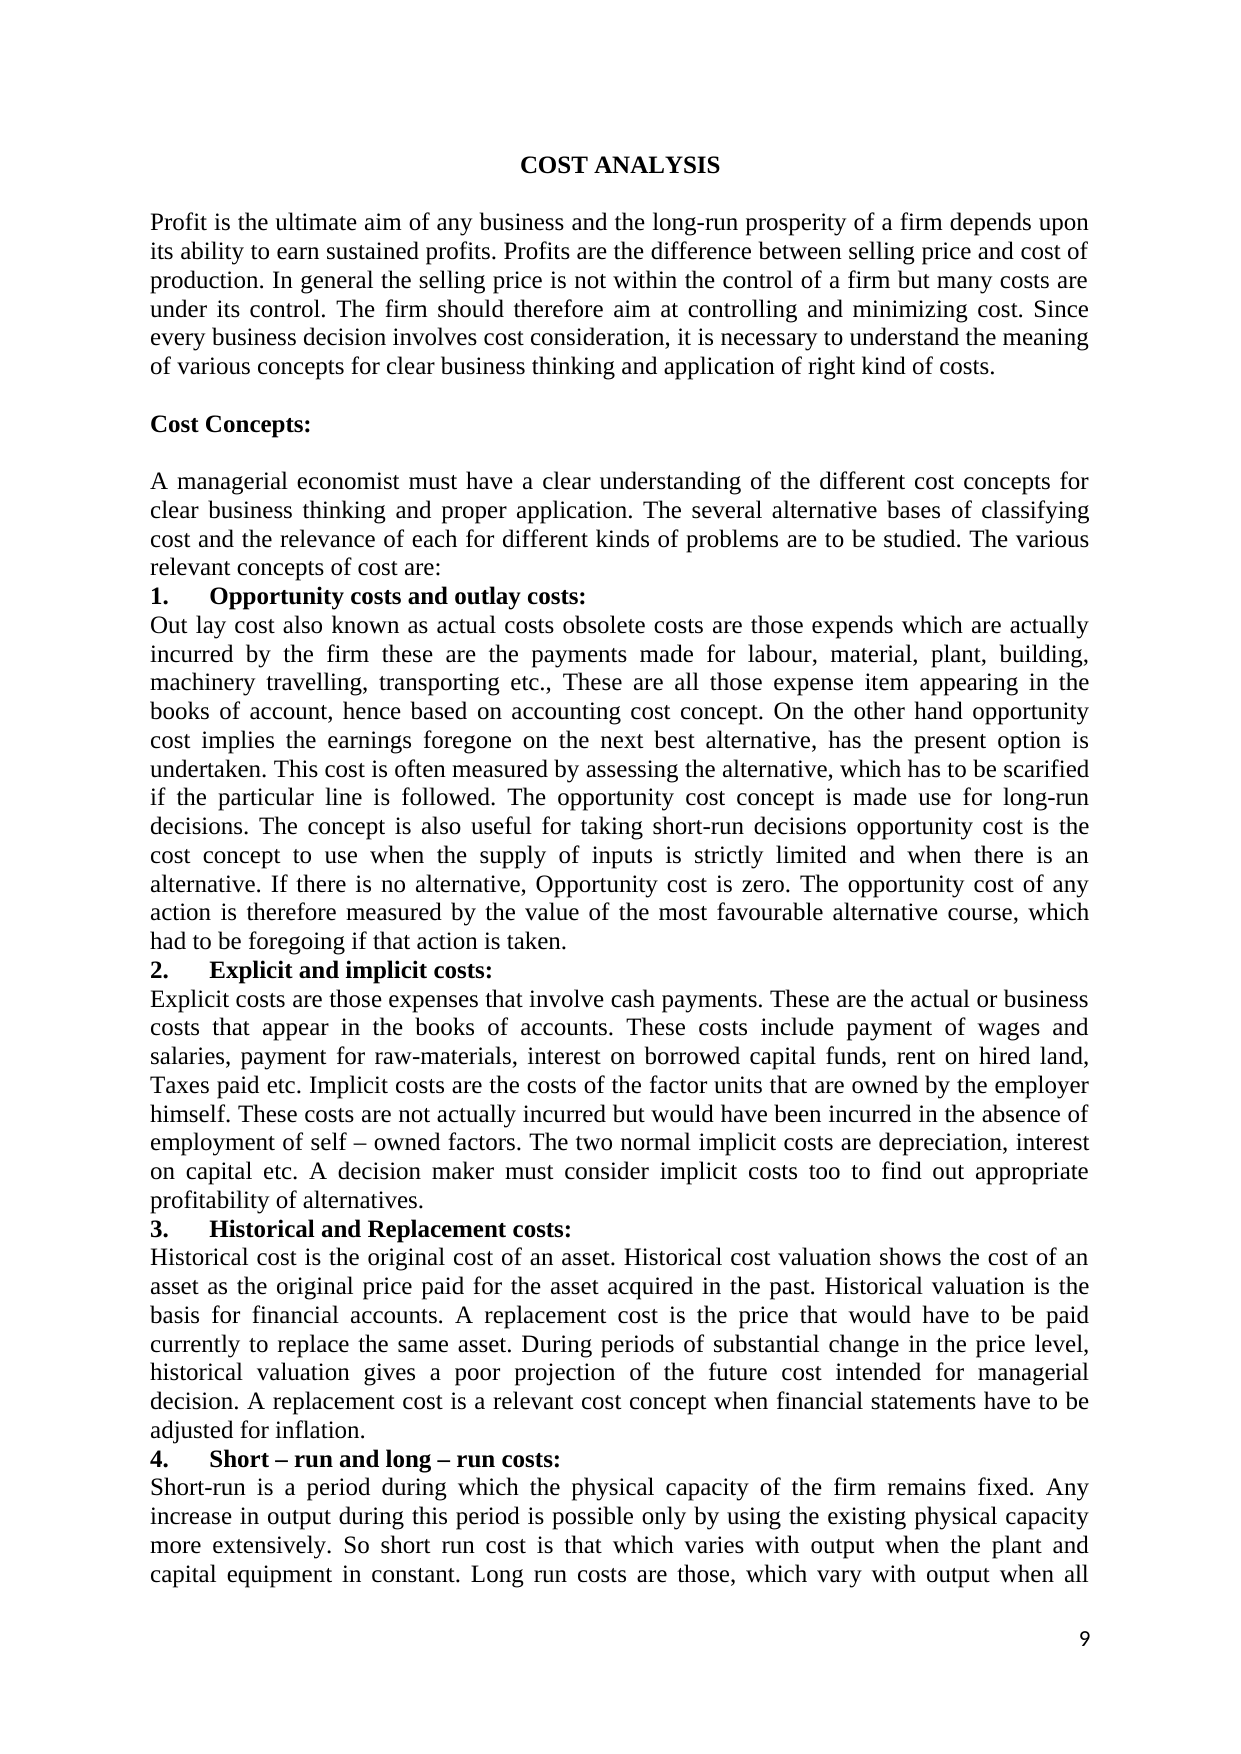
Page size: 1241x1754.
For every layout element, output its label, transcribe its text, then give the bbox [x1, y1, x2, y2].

list Explicit and implicit costs: [150, 955, 1090, 984]
list Historical and Replacement costs: [150, 1214, 1090, 1242]
text Cost Concepts: [150, 409, 1090, 437]
text Historical cost is the original cost of an asset. Historical cost valuation shows the cost of an asset as the original price paid for the asset acquired in the past. Historical valuation is the basis for financial accounts. A replacement cost is the price that would have to be paid currently to replace the same asset. During periods of substantial change in the price level, historical valuation gives a poor projection of the future cost intended for managerial decision. A replacement cost is a relevant cost concept when financial statements have to be adjusted for inflation. [150, 1242, 1090, 1444]
list Short – run and long – run costs: [150, 1444, 1090, 1472]
list Opportunity costs and outlay costs: [150, 581, 1090, 610]
text Explicit costs are those expenses that involve cash payments. These are the actual or business costs that appear in the books of accounts. These costs include payment of wages and salaries, payment for raw-materials, interest on borrowed capital funds, rent on hired land, Taxes paid etc. Implicit costs are the costs of the factor units that are owned by the employer himself. These costs are not actually incurred but would have been incurred in the absence of employment of self – owned factors. The two normal implicit costs are depreciation, interest on capital etc. A decision maker must consider implicit costs too to find out appropriate profitability of alternatives. [150, 984, 1090, 1214]
text COST ANALYSIS [150, 150, 1090, 179]
text A managerial economist must have a clear understanding of the different cost concepts for clear business thinking and proper application. The several alternative bases of classifying cost and the relevance of each for different kinds of problems are to be studied. The various relevant concepts of cost are: [150, 466, 1090, 581]
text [150, 1472, 1090, 1587]
text Profit is the ultimate aim of any business and the long-run prosperity of a firm depends upon its ability to earn sustained profits. Profits are the difference between selling price and cost of production. In general the selling price is not within the control of a firm but many costs are under its control. The firm should therefore aim at controlling and minimizing cost. Since every business decision involves cost consideration, it is necessary to understand the meaning of various concepts for clear business thinking and application of right kind of costs. [150, 207, 1090, 380]
text Out lay cost also known as actual costs obsolete costs are those expends which are actually incurred by the firm these are the payments made for labour, material, plant, building, machinery travelling, transporting etc., These are all those expense item appearing in the books of account, hence based on accounting cost concept. On the other hand opportunity cost implies the earnings foregone on the next best alternative, has the present option is undertaken. This cost is often measured by assessing the alternative, which has to be scarified if the particular line is followed. The opportunity cost concept is made use for long-run decisions. The concept is also useful for taking short-run decisions opportunity cost is the cost concept to use when the supply of inputs is strictly limited and when there is an alternative. If there is no alternative, Opportunity cost is zero. The opportunity cost of any action is therefore measured by the value of the most favourable alternative course, which had to be foregoing if that action is taken. [150, 610, 1090, 955]
